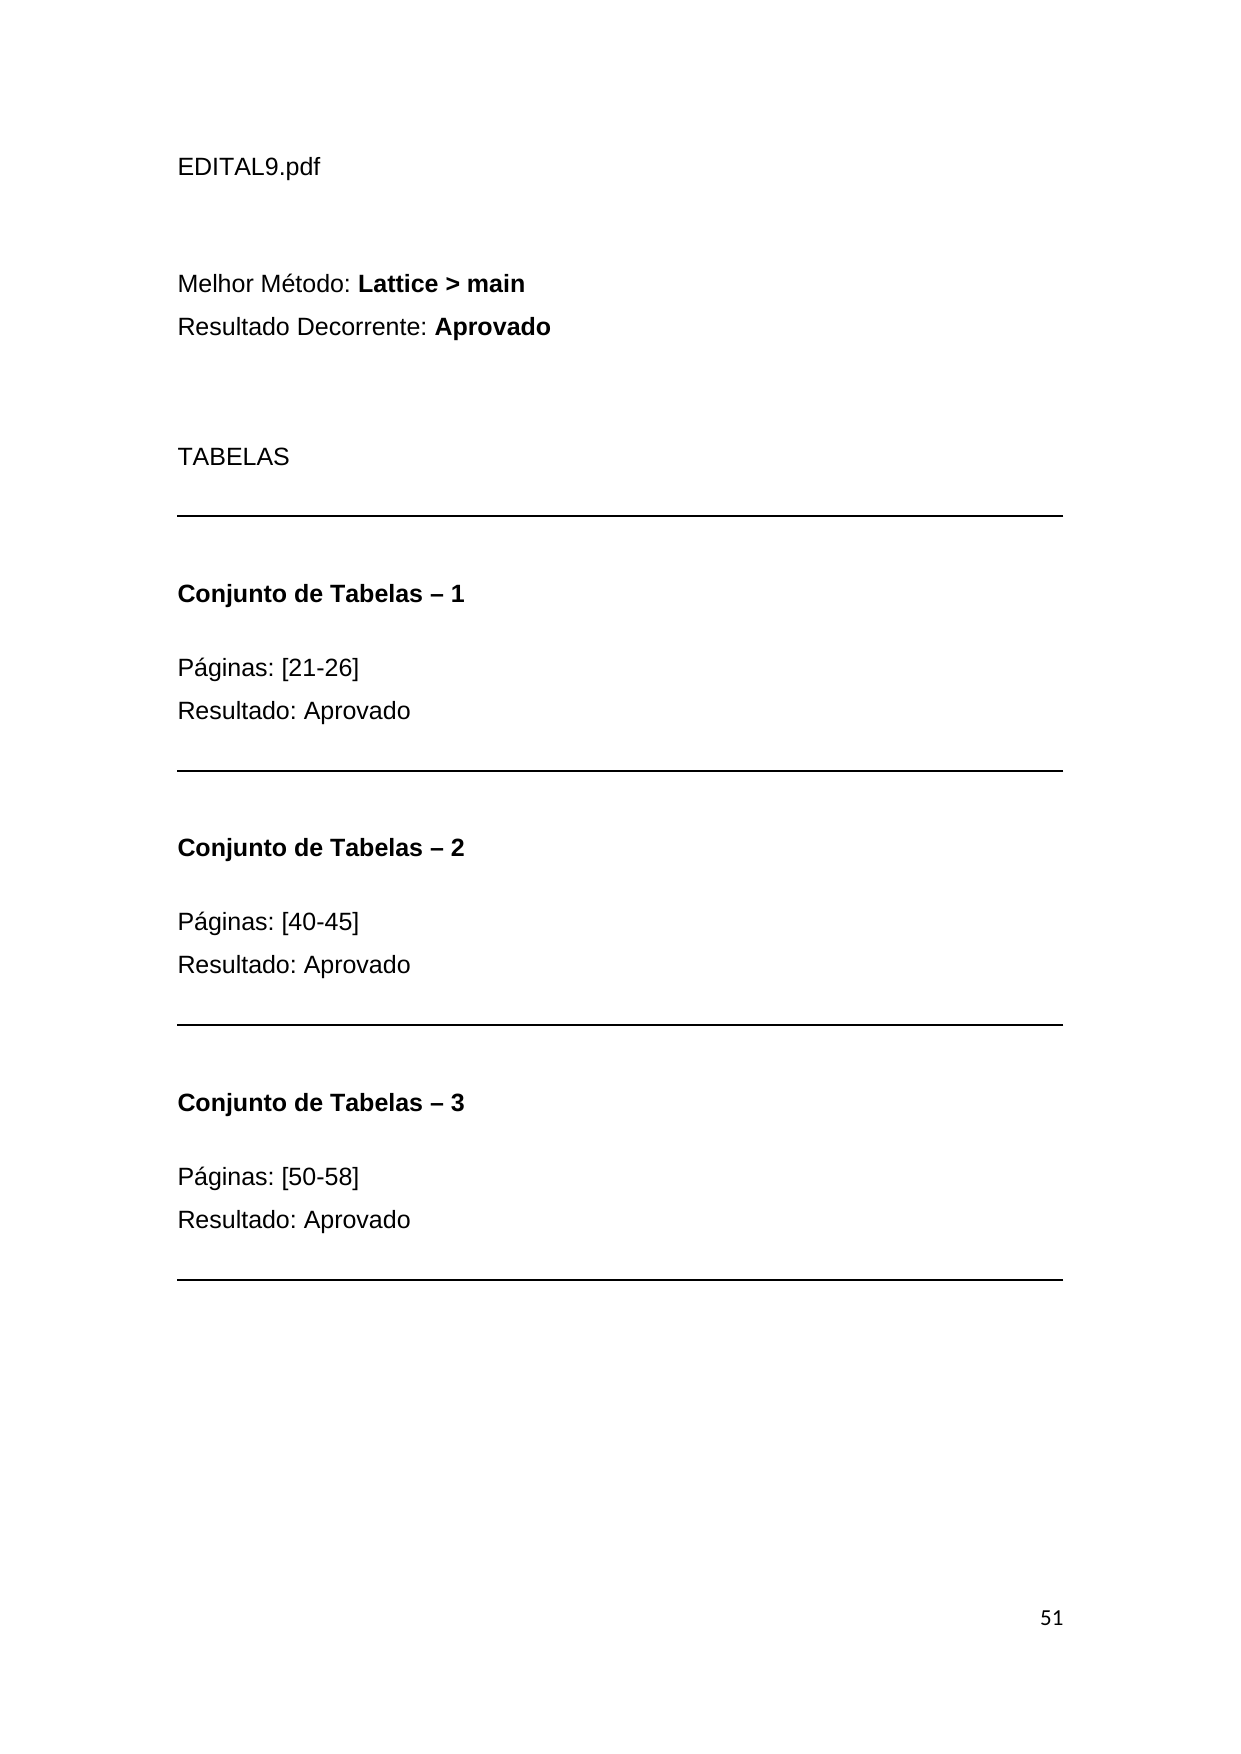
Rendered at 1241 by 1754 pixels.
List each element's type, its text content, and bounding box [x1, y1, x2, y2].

subtitle EDITAL9.pdf [177, 152, 1063, 181]
text Resultado: Aprovado [177, 696, 1063, 725]
subtitle Conjunto de Tabelas – 3 [177, 1088, 1063, 1116]
text TABELAS [177, 442, 1063, 470]
subtitle Conjunto de Tabelas – 1 [177, 579, 1063, 607]
text Resultado: Aprovado [177, 1205, 1063, 1234]
text Melhor Método: Lattice > main [177, 269, 1063, 298]
text Páginas: [21-26] [177, 653, 1063, 682]
text Páginas: [40-45] [177, 907, 1063, 936]
text Resultado Decorrente: Aprovado [177, 312, 1063, 341]
subtitle Conjunto de Tabelas – 2 [177, 833, 1063, 862]
text Resultado: Aprovado [177, 951, 1063, 979]
text Páginas: [50-58] [177, 1162, 1063, 1191]
